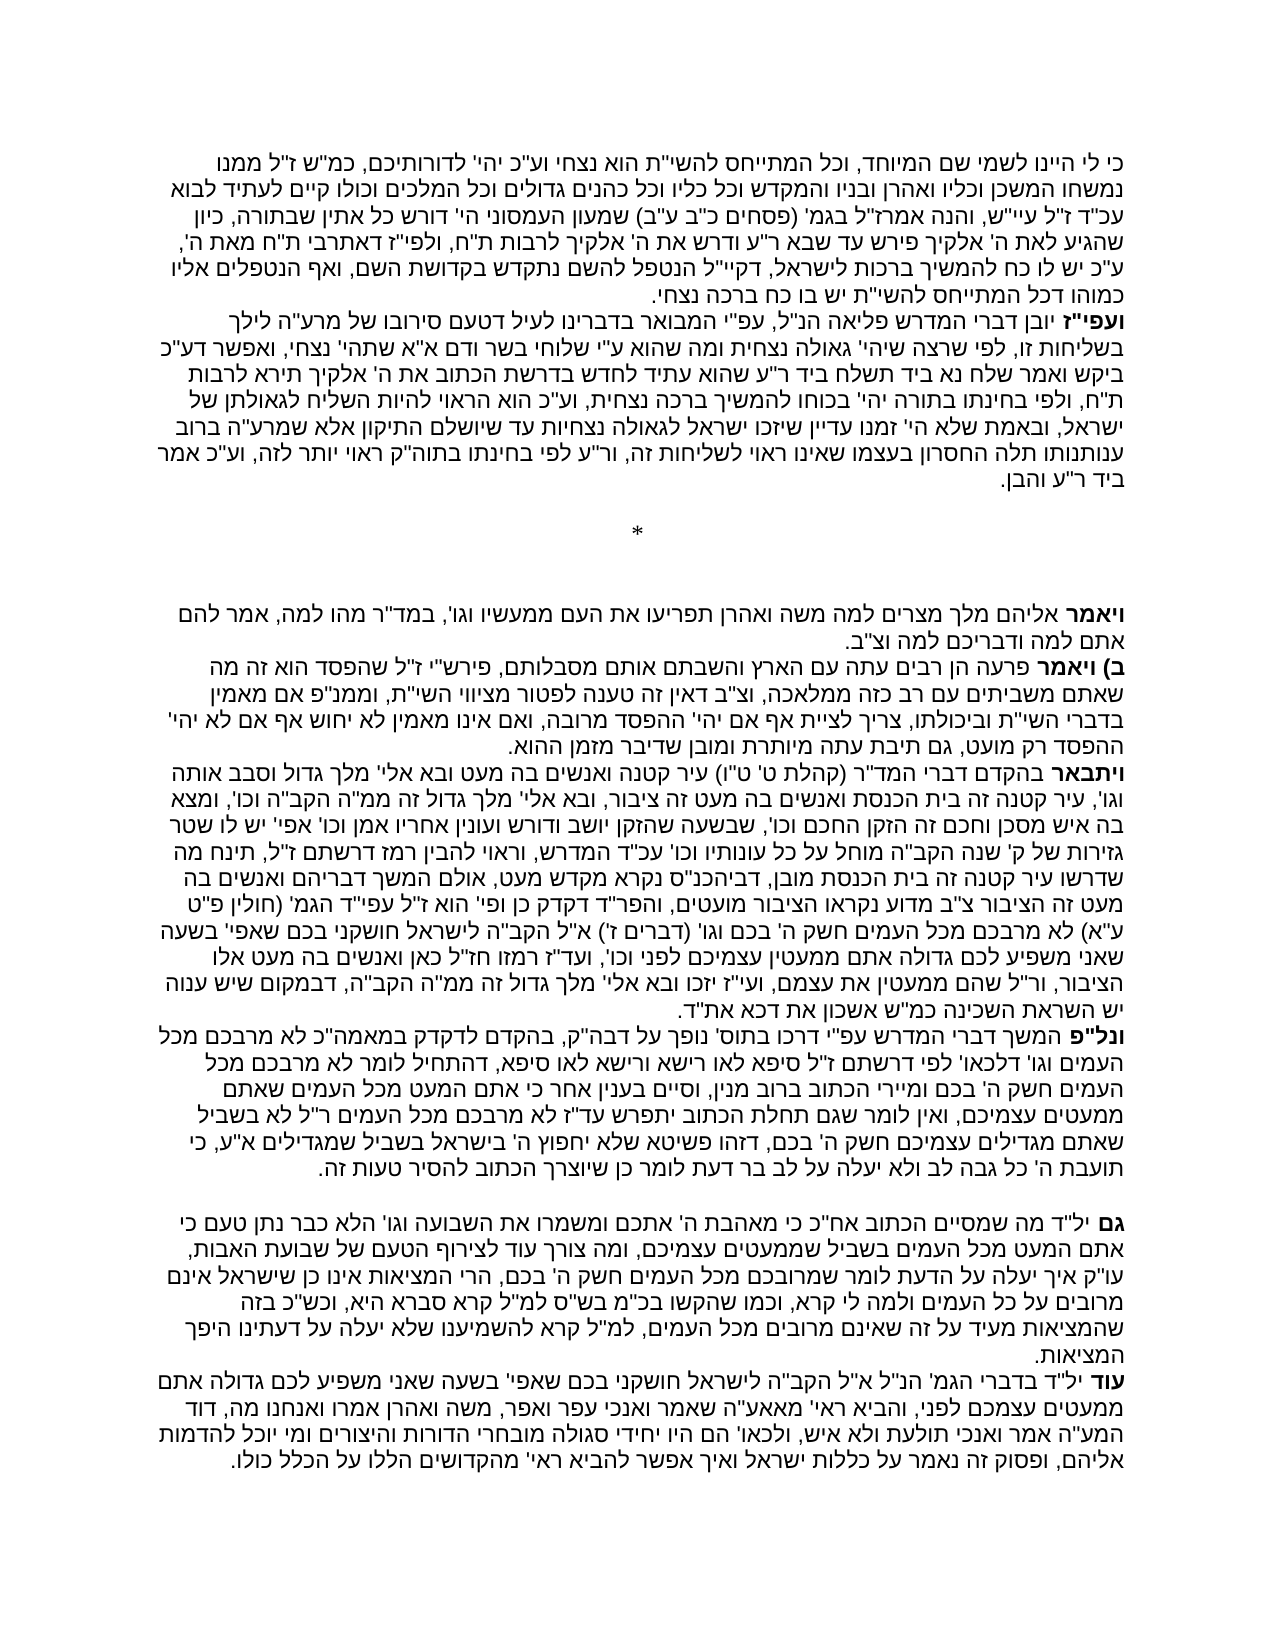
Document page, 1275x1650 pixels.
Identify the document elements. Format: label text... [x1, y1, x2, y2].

text * [150, 519, 1125, 548]
text ב) ויאמר פרעה הן רבים עתה עם הארץ והשבתם אותם מסבלותם, פירש"י ז"ל שהפסד הוא זה מה שאתם משביתים עם רב כזה ממלאכה, וצ"ב דאין זה טענה לפטור מציווי השי"ת, וממנ"פ אם מאמין בדברי השי"ת וביכולתו, צריך לציית אף אם יהי' ההפסד מרובה, ואם אינו מאמין לא יחוש אף אם לא יהי' ההפסד רק מועט, גם תיבת עתה מיותרת ומובן שדיבר מזמן ההוא. [150, 654, 1125, 759]
text גם יל"ד מה שמסיים הכתוב אח"כ כי מאהבת ה' אתכם ומשמרו את השבועה וגו' הלא כבר נתן טעם כי אתם המעט מכל העמים בשביל שממעטים עצמיכם, ומה צורך עוד לצירוף הטעם של שבועת האבות, עו"ק איך יעלה על הדעת לומר שמרובכם מכל העמים חשק ה' בכם, הרי המציאות אינו כן שישראל אינם מרובים על כל העמים ולמה לי קרא, וכמו שהקשו בכ"מ בש"ס למ"ל קרא סברא היא, וכש"כ בזה שהמציאות מעיד על זה שאינם מרובים מכל העמים, למ"ל קרא להשמיענו שלא יעלה על דעתינו היפך המציאות. [150, 1210, 1125, 1368]
text ונל"פ המשך דברי המדרש עפ"י דרכו בתוס' נופך על דבה"ק, בהקדם לדקדק במאמה"כ לא מרבכם מכל העמים וגו' דלכאו' לפי דרשתם ז"ל סיפא לאו רישא ורישא לאו סיפא, דהתחיל לומר לא מרבכם מכל העמים חשק ה' בכם ומיירי הכתוב ברוב מנין, וסיים בענין אחר כי אתם המעט מכל העמים שאתם ממעטים עצמיכם, ואין לומר שגם תחלת הכתוב יתפרש עד"ז לא מרבכם מכל העמים ר"ל לא בשביל שאתם מגדילים עצמיכם חשק ה' בכם, דזהו פשיטא שלא יחפוץ ה' בישראל בשביל שמגדילים א"ע, כי תועבת ה' כל גבה לב ולא יעלה על לב בר דעת לומר כן שיוצרך הכתוב להסיר טעות זה. [150, 1023, 1125, 1181]
text עוד יל"ד בדברי הגמ' הנ"ל א"ל הקב"ה לישראל חושקני בכם שאפי' בשעה שאני משפיע לכם גדולה אתם ממעטים עצמכם לפני, והביא ראי' מאאע"ה שאמר ואנכי עפר ואפר, משה ואהרן אמרו ואנחנו מה, דוד המע"ה אמר ואנכי תולעת ולא איש, ולכאו' הם היו יחידי סגולה מובחרי הדורות והיצורים ומי יוכל להדמות אליהם, ופסוק זה נאמר על כללות ישראל ואיך אפשר להביא ראי' מהקדושים הללו על הכלל כולו. [150, 1368, 1125, 1473]
text ויאמר אליהם מלך מצרים למה משה ואהרן תפריעו את העם ממעשיו וגו', במד"ר מהו למה, אמר להם אתם למה ודבריכם למה וצ"ב. [150, 601, 1125, 654]
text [150, 150, 1125, 308]
text ויתבאר בהקדם דברי המד"ר (קהלת ט' ט"ו) עיר קטנה ואנשים בה מעט ובא אלי' מלך גדול וסבב אותה וגו', עיר קטנה זה בית הכנסת ואנשים בה מעט זה ציבור, ובא אלי' מלך גדול זה ממ"ה הקב"ה וכו', ומצא בה איש מסכן וחכם זה הזקן החכם וכו', שבשעה שהזקן יושב ודורש ועונין אחריו אמן וכו' אפי' יש לו שטר גזירות של ק' שנה הקב"ה מוחל על כל עונותיו וכו' עכ"ד המדרש, וראוי להבין רמז דרשתם ז"ל, תינח מה שדרשו עיר קטנה זה בית הכנסת מובן, דביהכנ"ס נקרא מקדש מעט, אולם המשך דבריהם ואנשים בה מעט זה הציבור צ"ב מדוע נקראו הציבור מועטים, והפר"ד דקדק כן ופי' הוא ז"ל עפי"ד הגמ' (חולין פ"ט ע"א) לא מרבכם מכל העמים חשק ה' בכם וגו' (דברים ז') א"ל הקב"ה לישראל חושקני בכם שאפי' בשעה שאני משפיע לכם גדולה אתם ממעטין עצמיכם לפני וכו', ועד"ז רמזו חז"ל כאן ואנשים בה מעט אלו הציבור, ור"ל שהם ממעטין את עצמם, ועי"ז יזכו ובא אלי' מלך גדול זה ממ"ה הקב"ה, דבמקום שיש ענוה יש השראת השכינה כמ"ש אשכון את דכא את"ד. [150, 759, 1125, 1023]
text ועפי"ז יובן דברי המדרש פליאה הנ"ל, עפ"י המבואר בדברינו לעיל דטעם סירובו של מרע"ה לילך בשליחות זו, לפי שרצה שיהי' גאולה נצחית ומה שהוא ע"י שלוחי בשר ודם א"א שתהי' נצחי, ואפשר דע"כ ביקש ואמר שלח נא ביד תשלח ביד ר"ע שהוא עתיד לחדש בדרשת הכתוב את ה' אלקיך תירא לרבות ת"ח, ולפי בחינתו בתורה יהי' בכוחו להמשיך ברכה נצחית, וע"כ הוא הראוי להיות השליח לגאולתן של ישראל, ובאמת שלא הי' זמנו עדיין שיזכו ישראל לגאולה נצחיות עד שיושלם התיקון אלא שמרע"ה ברוב ענותנותו תלה החסרון בעצמו שאינו ראוי לשליחות זה, ור"ע לפי בחינתו בתוה"ק ראוי יותר לזה, וע"כ אמר ביד ר"ע והבן. [150, 308, 1125, 493]
